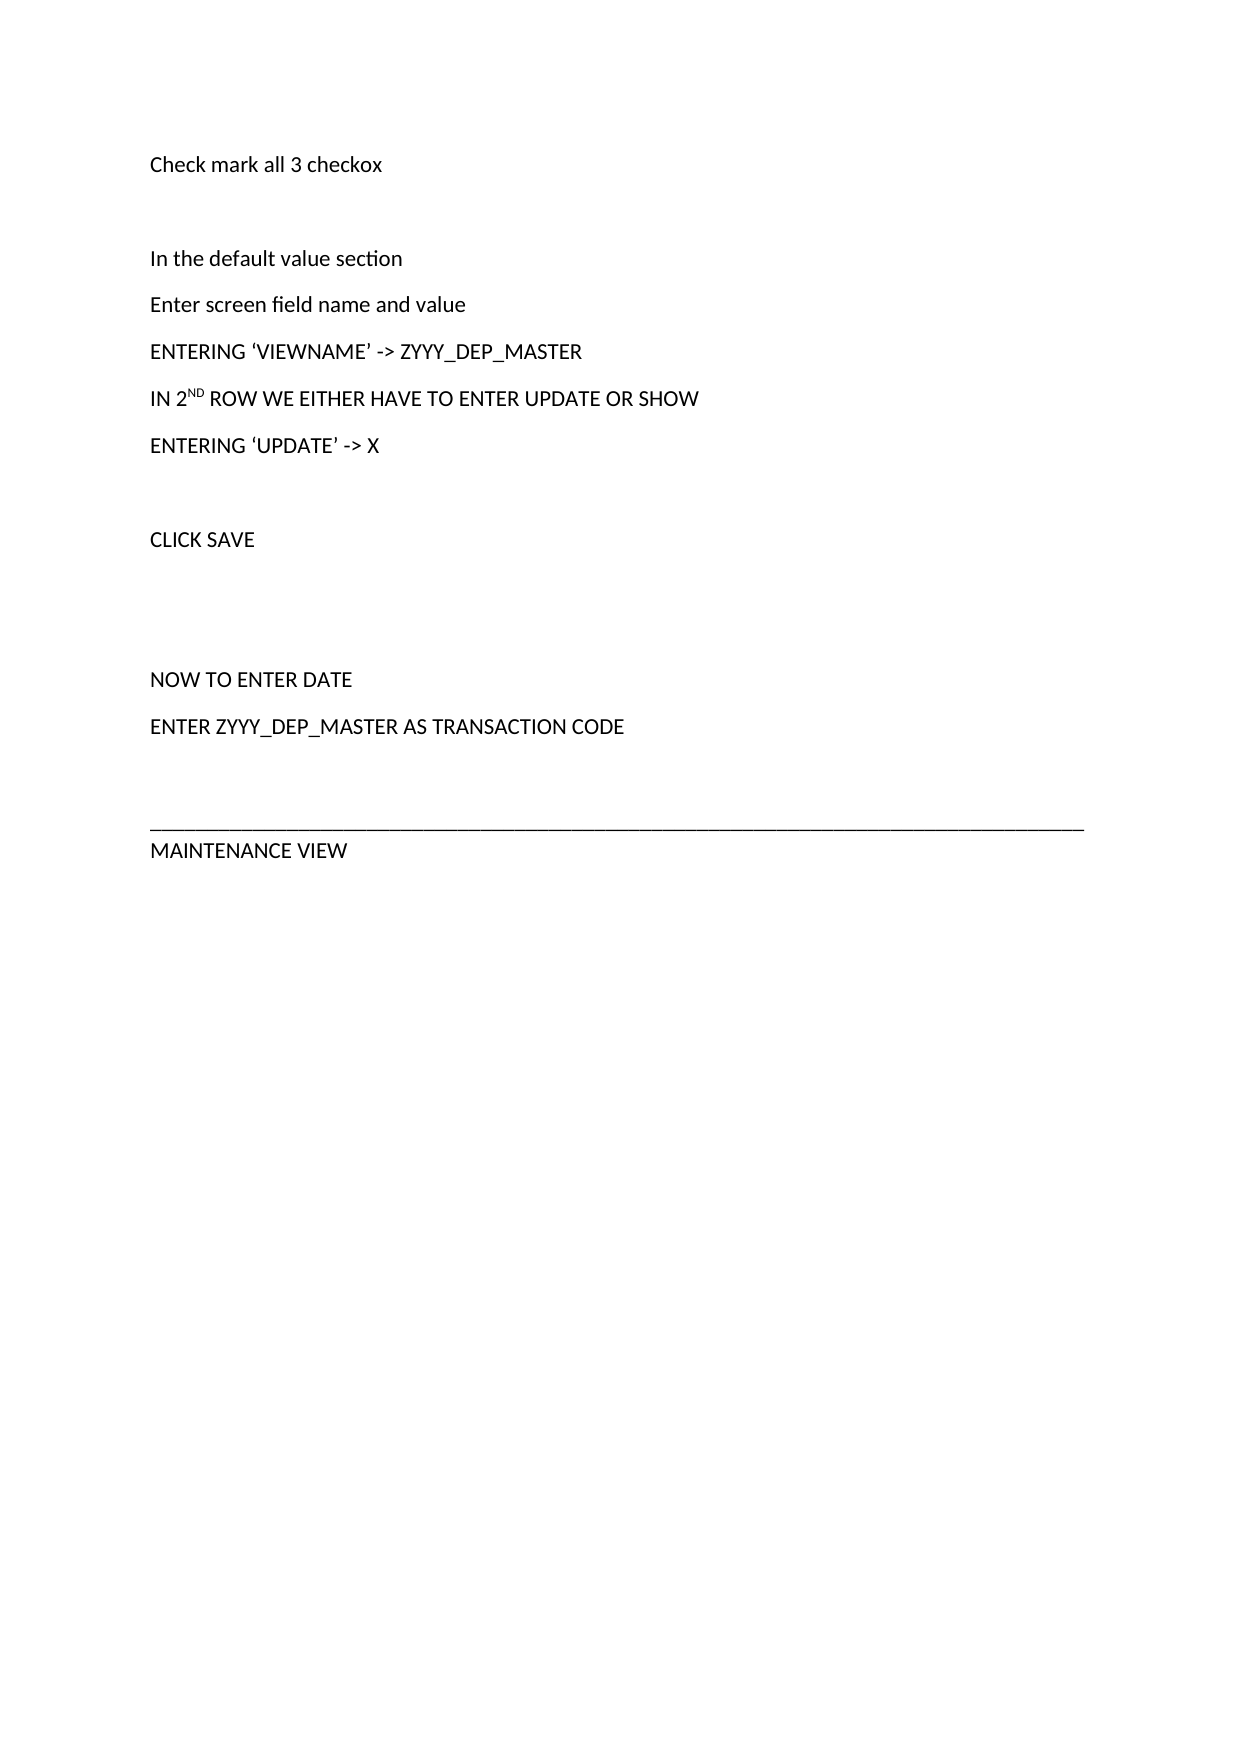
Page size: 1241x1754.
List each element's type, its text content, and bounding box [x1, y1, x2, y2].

text Enter screen field name and value [150, 291, 1090, 319]
text Check mark all 3 checkox [150, 150, 1090, 178]
text ENTERING ‘UPDATE’ -> X [150, 431, 1090, 459]
text CLICK SAVE [150, 525, 1090, 553]
text ENTER ZYYY_DEP_MASTER AS TRANSACTION CODE [150, 712, 1090, 741]
text __________________________________________________________________________________MAINTENANCE VIEW [150, 806, 1090, 864]
text In the default value section [150, 244, 1090, 272]
text IN 2ND ROW WE EITHER HAVE TO ENTER UPDATE OR SHOW [150, 384, 1090, 412]
text ENTERING ‘VIEWNAME’ -> ZYYY_DEP_MASTER [150, 337, 1090, 366]
text NOW TO ENTER DATE [150, 666, 1090, 694]
